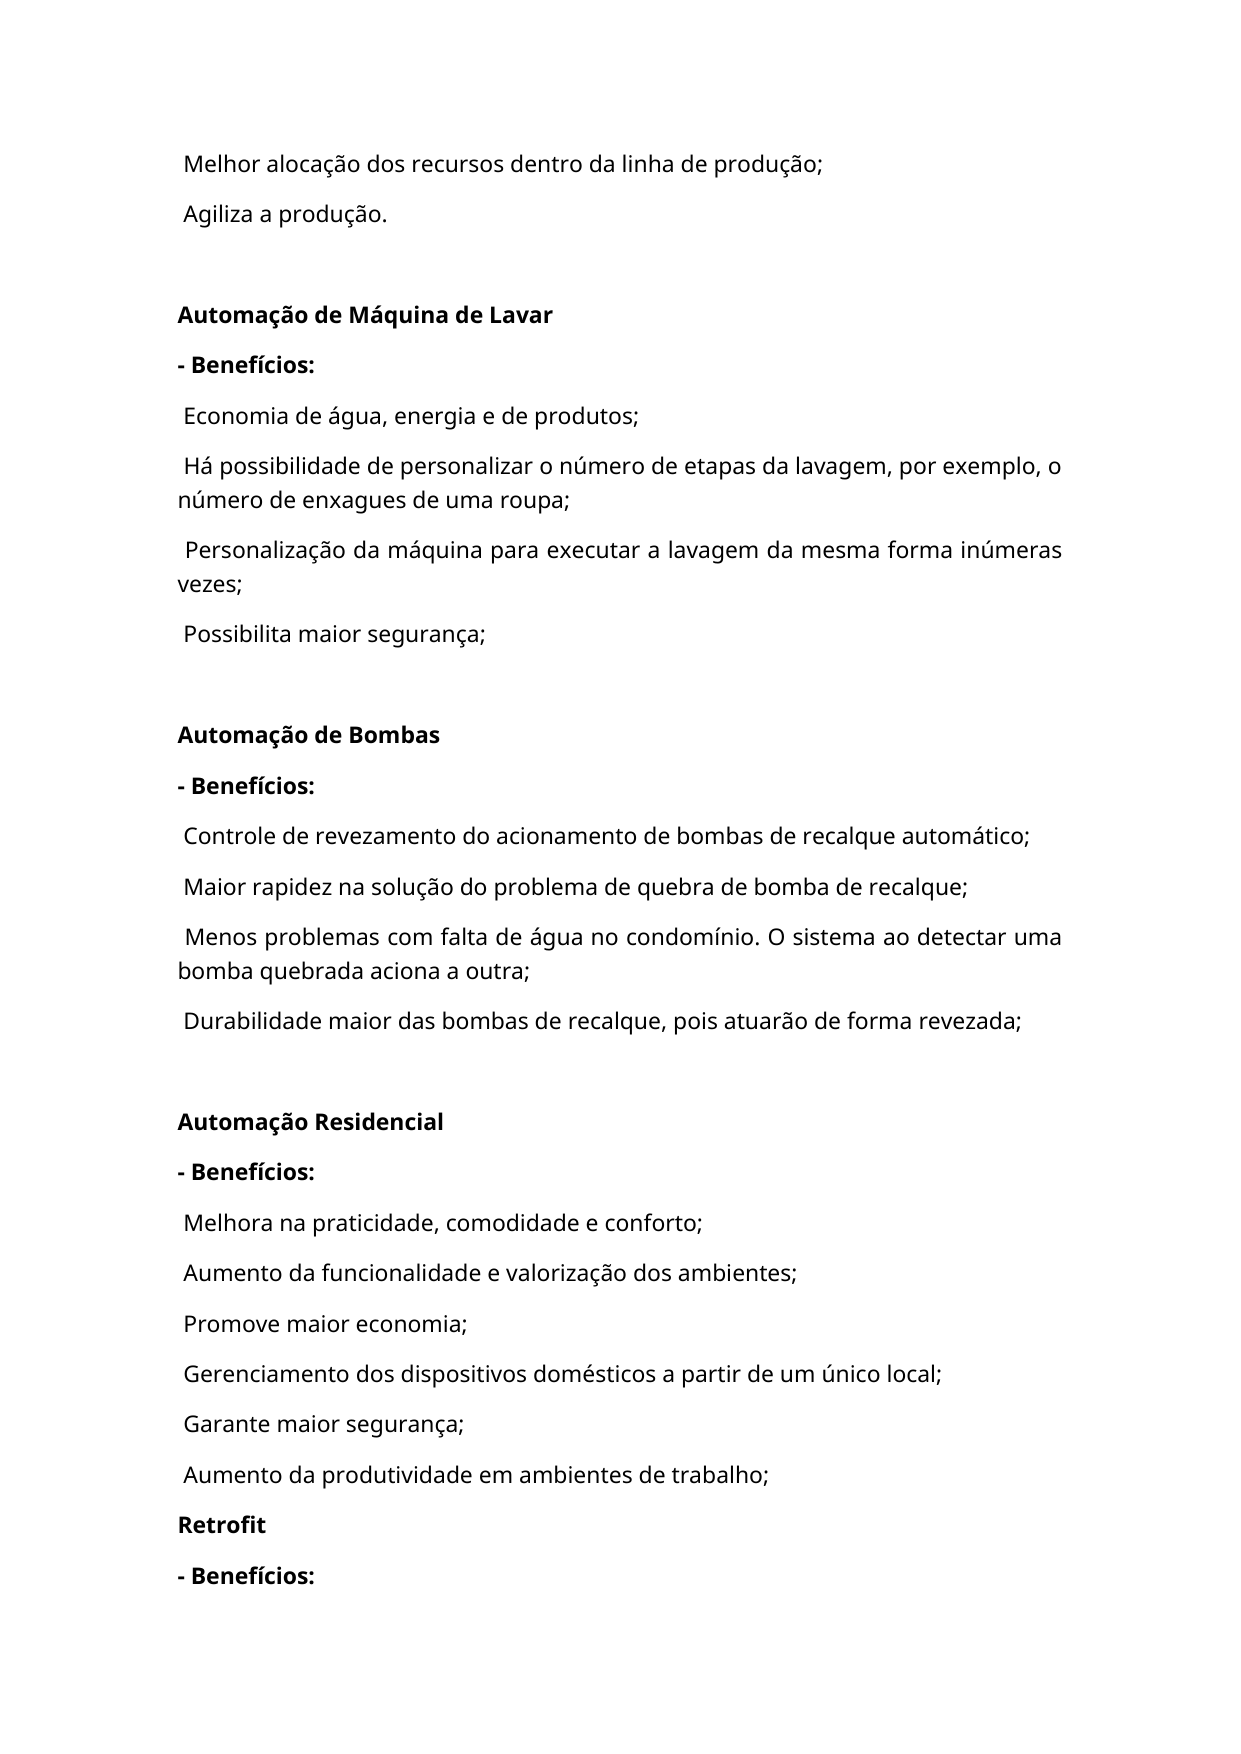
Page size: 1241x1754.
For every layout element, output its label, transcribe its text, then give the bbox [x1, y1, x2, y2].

text Melhora na praticidade, comodidade e conforto; [177, 1207, 1063, 1238]
text Controle de revezamento do acionamento de bombas de recalque automático; [177, 820, 1063, 851]
text - Benefícios: [177, 349, 1063, 381]
text Melhor alocação dos recursos dentro da linha de produção; [177, 148, 1063, 179]
text Agiliza a produção. [177, 198, 1063, 229]
text Personalização da máquina para executar a lavagem da mesma forma inúmeras vezes; [177, 534, 1063, 599]
text Economia de água, energia e de produtos; [177, 400, 1063, 431]
text - Benefícios: [177, 1156, 1063, 1188]
text Automação de Bombas [177, 719, 1063, 751]
text Retrofit [177, 1509, 1063, 1541]
text Menos problemas com falta de água no condomínio. O sistema ao detectar uma bomba quebrada aciona a outra; [177, 921, 1063, 986]
text Aumento da produtividade em ambientes de trabalho; [177, 1459, 1063, 1490]
text Garante maior segurança; [177, 1408, 1063, 1440]
text Maior rapidez na solução do problema de quebra de bomba de recalque; [177, 871, 1063, 902]
text Promove maior economia; [177, 1308, 1063, 1339]
text Há possibilidade de personalizar o número de etapas da lavagem, por exemplo, o número de enxagues de uma roupa; [177, 450, 1063, 515]
text Aumento da funcionalidade e valorização dos ambientes; [177, 1257, 1063, 1288]
text - Benefícios: [177, 770, 1063, 801]
text Automação de Máquina de Lavar [177, 299, 1063, 330]
text - Benefícios: [177, 1560, 1063, 1591]
text Gerenciamento dos dispositivos domésticos a partir de um único local; [177, 1358, 1063, 1389]
text Automação Residencial [177, 1106, 1063, 1137]
text Possibilita maior segurança; [177, 618, 1063, 650]
text Durabilidade maior das bombas de recalque, pois atuarão de forma revezada; [177, 1005, 1063, 1036]
